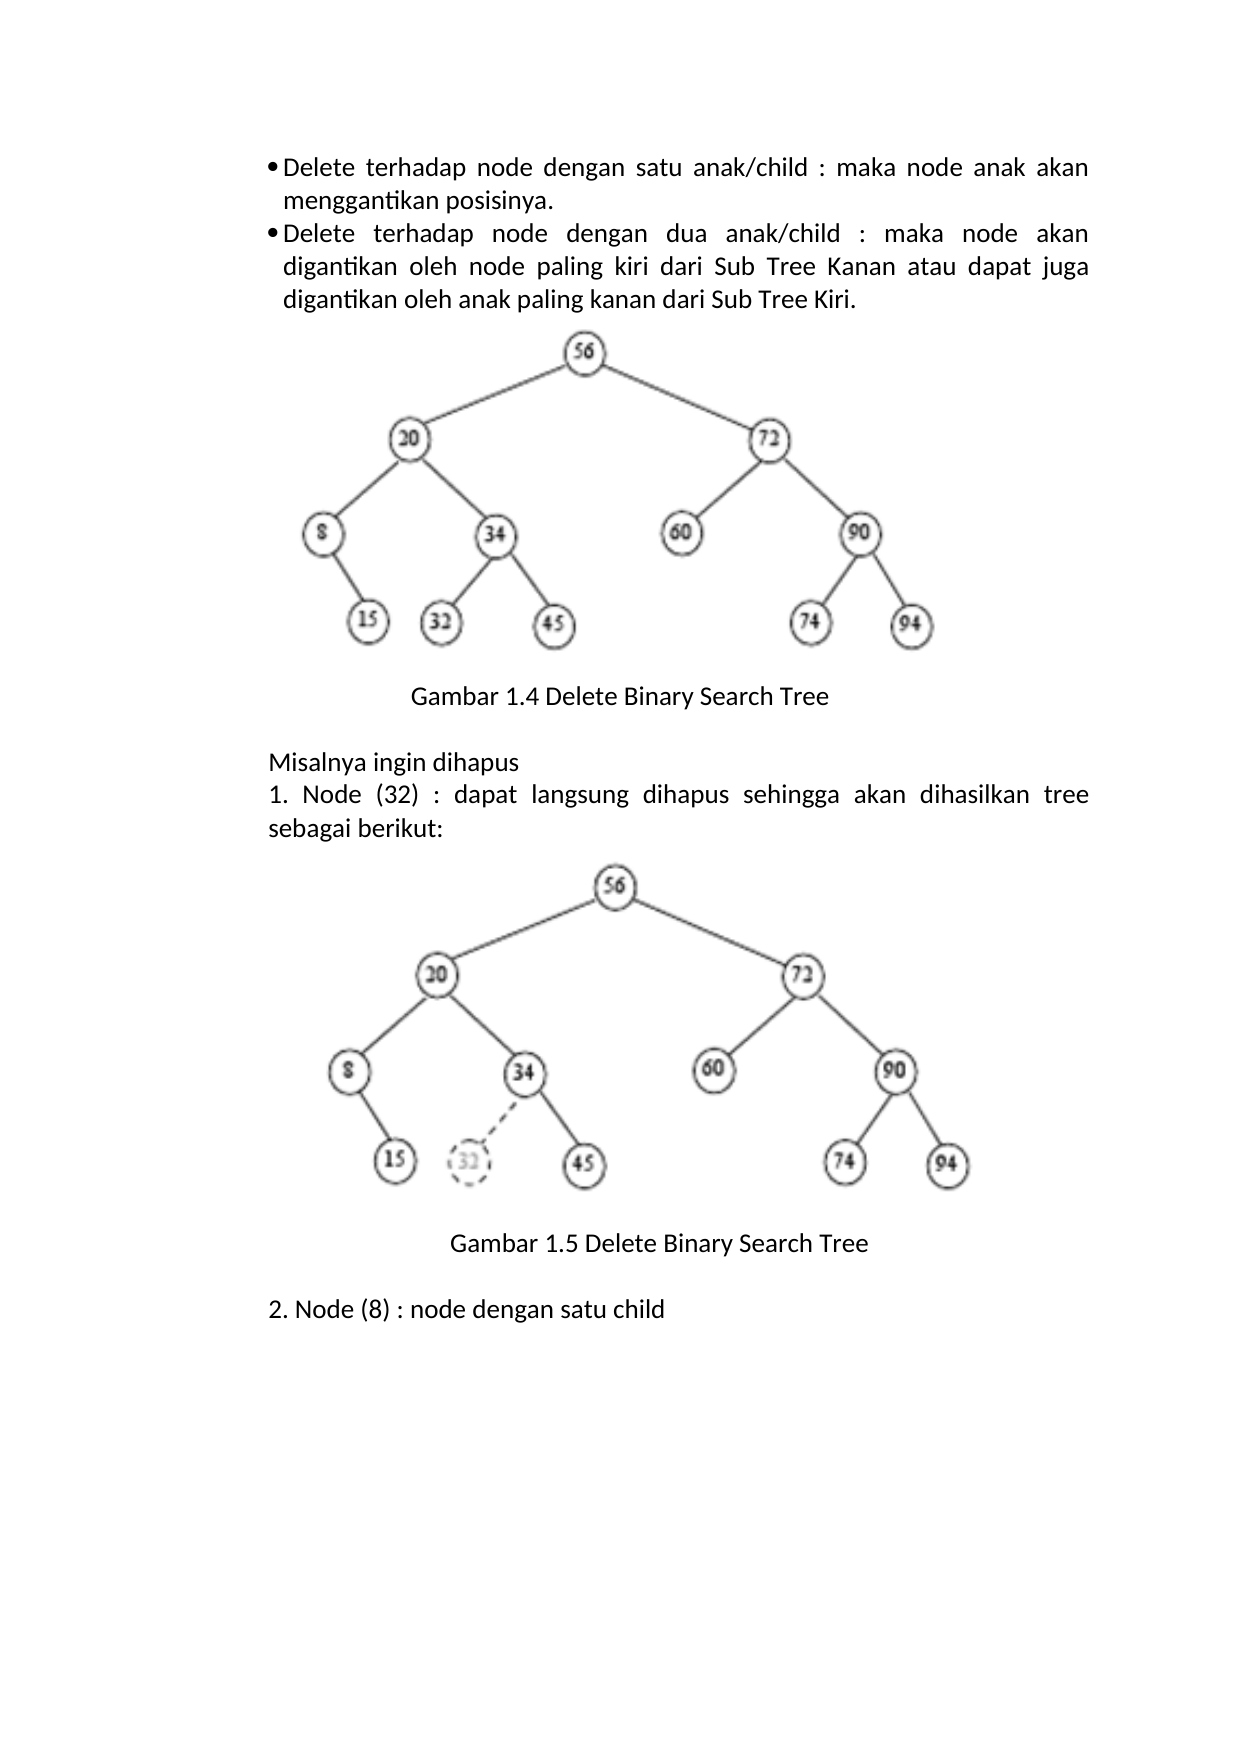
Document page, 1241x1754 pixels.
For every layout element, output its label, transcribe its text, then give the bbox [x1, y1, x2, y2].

picture [257, 315, 983, 679]
list 1. Node (32) : dapat langsung dihapus sehingga akan dihasilkan tree sebagai berikut: [268, 778, 1090, 844]
list Delete terhadap node dengan dua anak/child : maka node akan digantikan oleh node paling kiri dari Sub Tree Kanan atau dapat juga digantikan oleh anak paling kanan dari Sub Tree Kiri. [268, 216, 1090, 315]
picture [297, 843, 1003, 1226]
list 2. Node (8) : node dengan satu child [268, 1292, 1090, 1325]
table_cell Gambar 1.4 Delete Binary Search Tree [258, 679, 983, 745]
list Misalnya ingin dihapus [268, 745, 1090, 778]
list Gambar 1.5 Delete Binary Search Tree [402, 1226, 1090, 1259]
list Delete terhadap node dengan satu anak/child : maka node anak akan menggantikan posisinya. [268, 150, 1090, 216]
